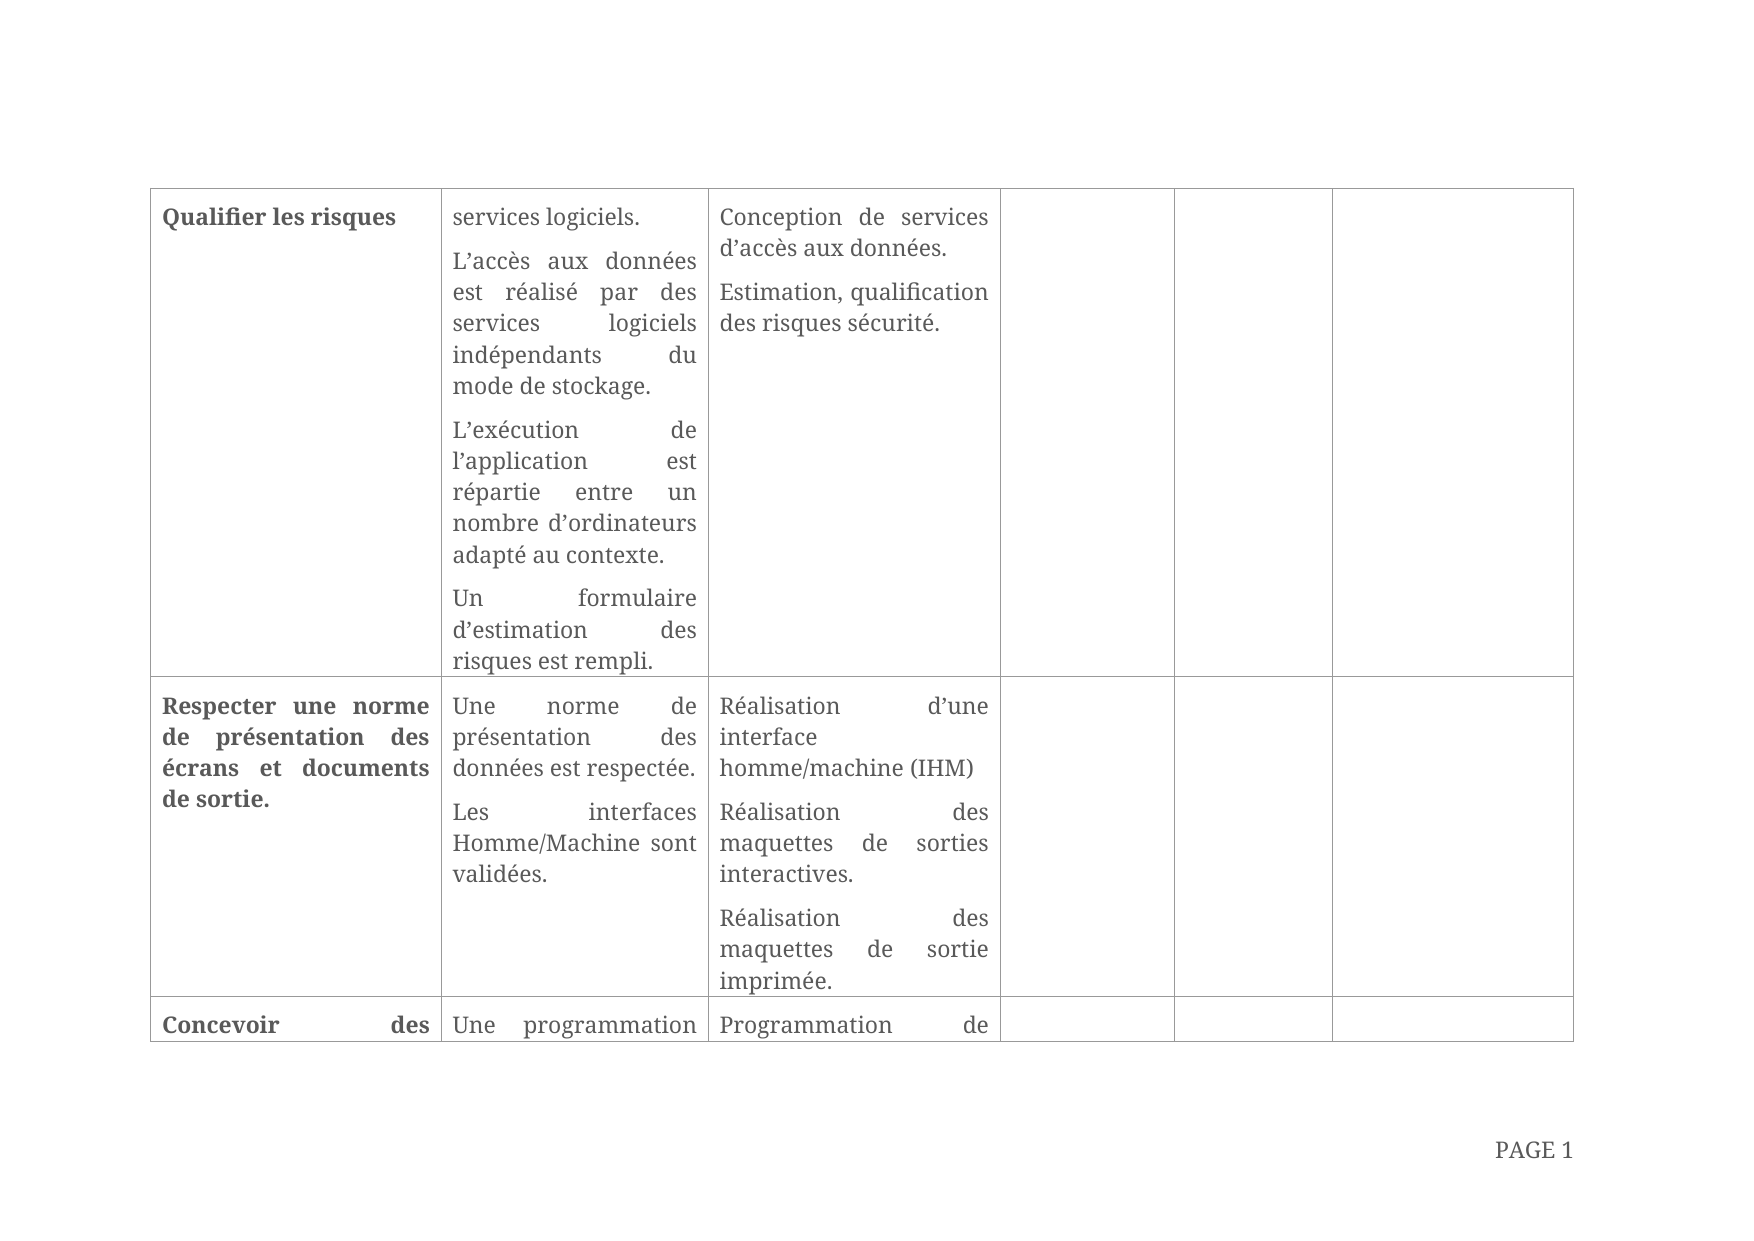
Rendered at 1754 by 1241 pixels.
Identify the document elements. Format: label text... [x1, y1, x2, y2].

table_cell [1333, 189, 1573, 676]
table_cell Une programmation orientée objets est utilisée. [442, 997, 708, 1041]
table_cell Respecter une norme de présentation des écrans et documents de sortie. [151, 677, 441, 996]
table_cell Concevoir des programmes avec une orientation objets. [151, 997, 441, 1041]
table_cell Réalisation d’une interface homme/machine (IHM) Réalisation des maquettes de sorties interactives. Réalisation des maquettes de sortie imprimée. [709, 677, 1000, 996]
table_cell [1175, 997, 1332, 1041]
table_cell [1333, 677, 1573, 996]
table_cell [1001, 189, 1174, 676]
table_cell Anticiper les évolutions. Qualifier les risques [151, 189, 441, 676]
table_cell Une norme de présentation des données est respectée. Les interfaces Homme/Machine sont validées. [442, 677, 708, 996]
table_cell [1175, 677, 1332, 996]
table_cell [1175, 189, 1332, 676]
table_cell [1333, 997, 1573, 1041]
table_cell [1001, 677, 1174, 996]
table_cell Programmation de logiciels. [709, 997, 1000, 1041]
table_cell [1001, 997, 1174, 1041]
table_cell Conception de services métiers. Conception de services d’accès aux données. Estimation, qualification des risques sécurité. [709, 189, 1000, 676]
